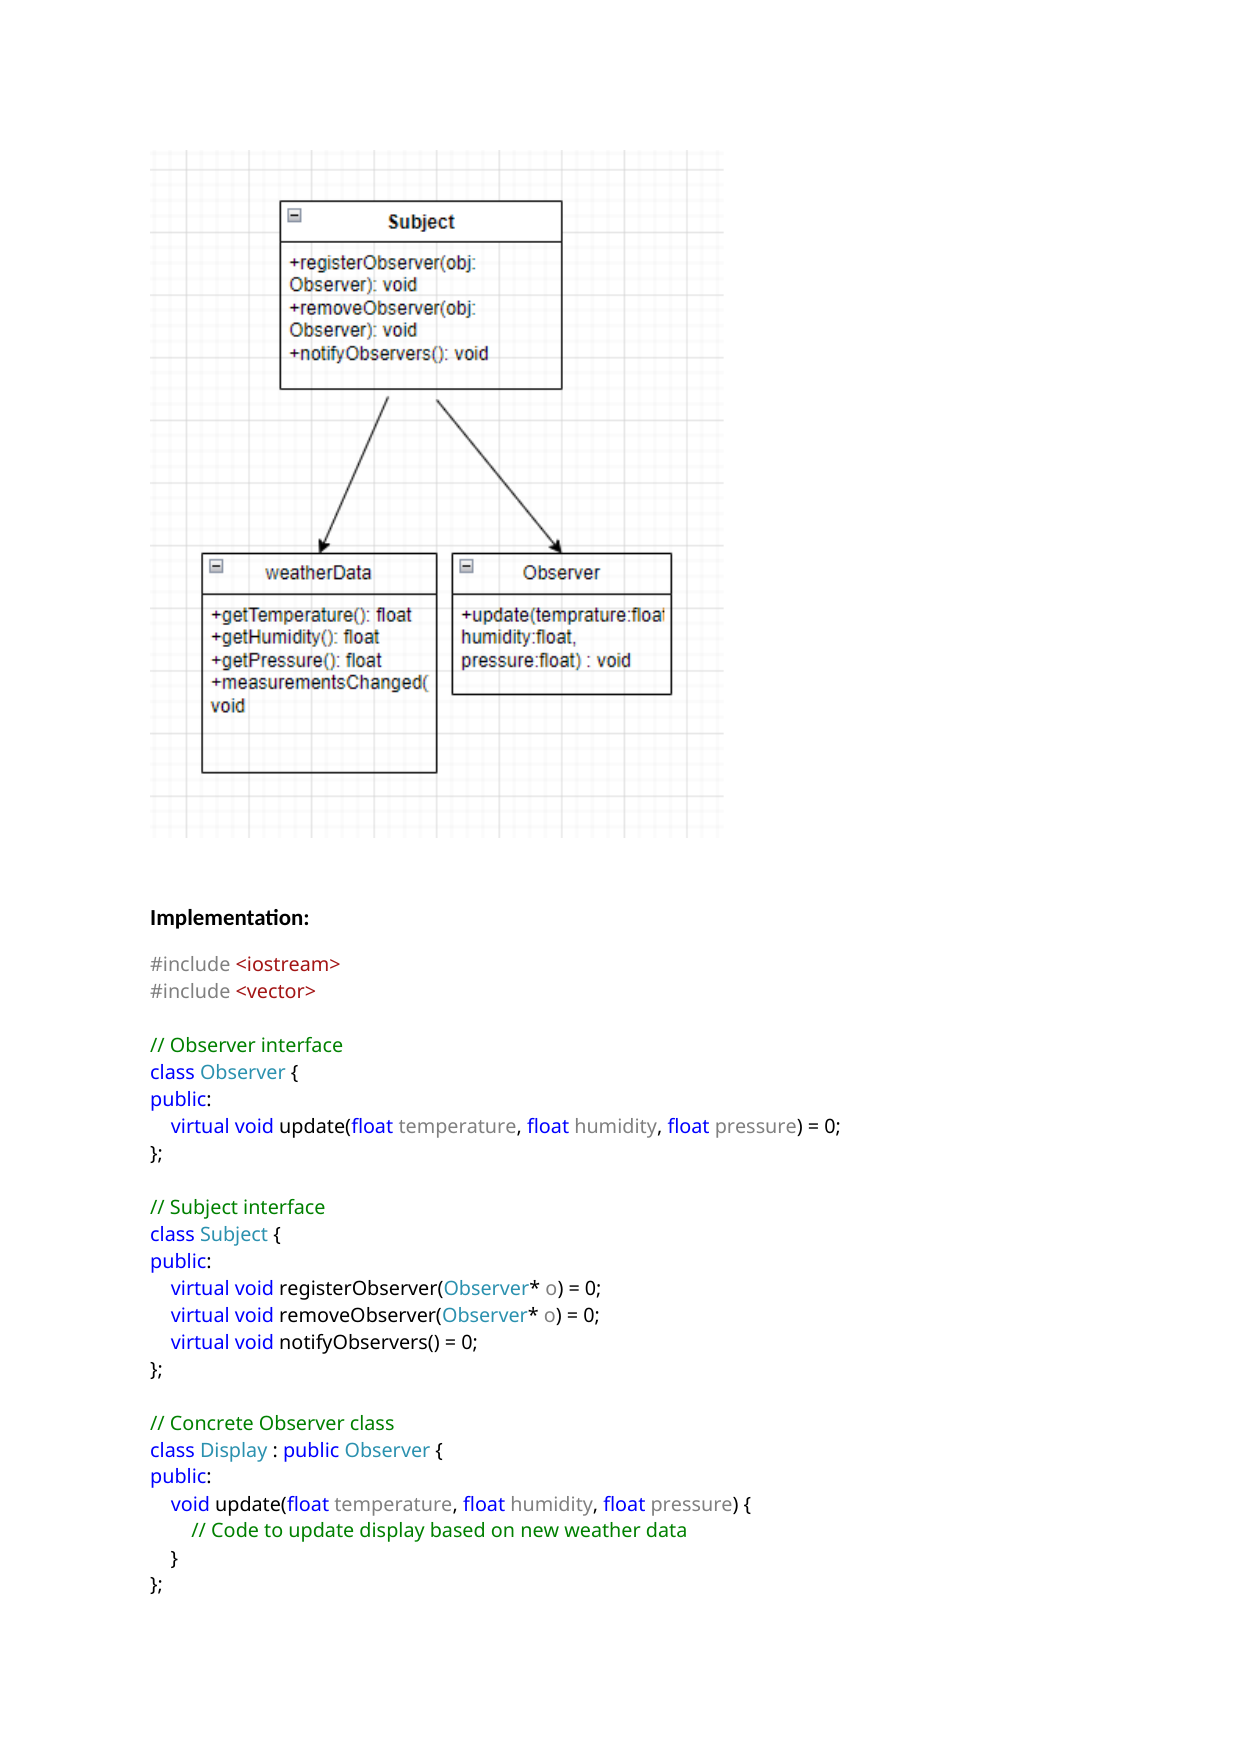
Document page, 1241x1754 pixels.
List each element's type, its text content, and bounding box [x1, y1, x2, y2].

text #include <iostream> [150, 950, 1090, 977]
text public: [150, 1463, 1090, 1490]
text virtual void notifyObservers() = 0; [150, 1328, 1090, 1355]
text // Observer interface [150, 1031, 1090, 1058]
picture [150, 150, 724, 838]
text // Code to update display based on new weather data [150, 1517, 1090, 1544]
text // Subject interface [150, 1193, 1090, 1220]
text public: [150, 1085, 1090, 1112]
text class Display : public Observer { [150, 1436, 1090, 1463]
text class Subject { [150, 1220, 1090, 1247]
text }; [150, 1571, 1090, 1598]
text virtual void update(float temperature, float humidity, float pressure) = 0; [150, 1112, 1090, 1139]
text public: [150, 1247, 1090, 1274]
text void update(float temperature, float humidity, float pressure) { [150, 1490, 1090, 1517]
text virtual void registerObserver(Observer* o) = 0; [150, 1274, 1090, 1301]
text Implementation: [150, 903, 1090, 931]
text class Observer { [150, 1058, 1090, 1085]
text // Concrete Observer class [150, 1409, 1090, 1436]
text }; [150, 1139, 1090, 1166]
text virtual void removeObserver(Observer* o) = 0; [150, 1301, 1090, 1328]
text #include <vector> [150, 977, 1090, 1004]
text } [150, 1544, 1090, 1571]
text }; [150, 1355, 1090, 1382]
